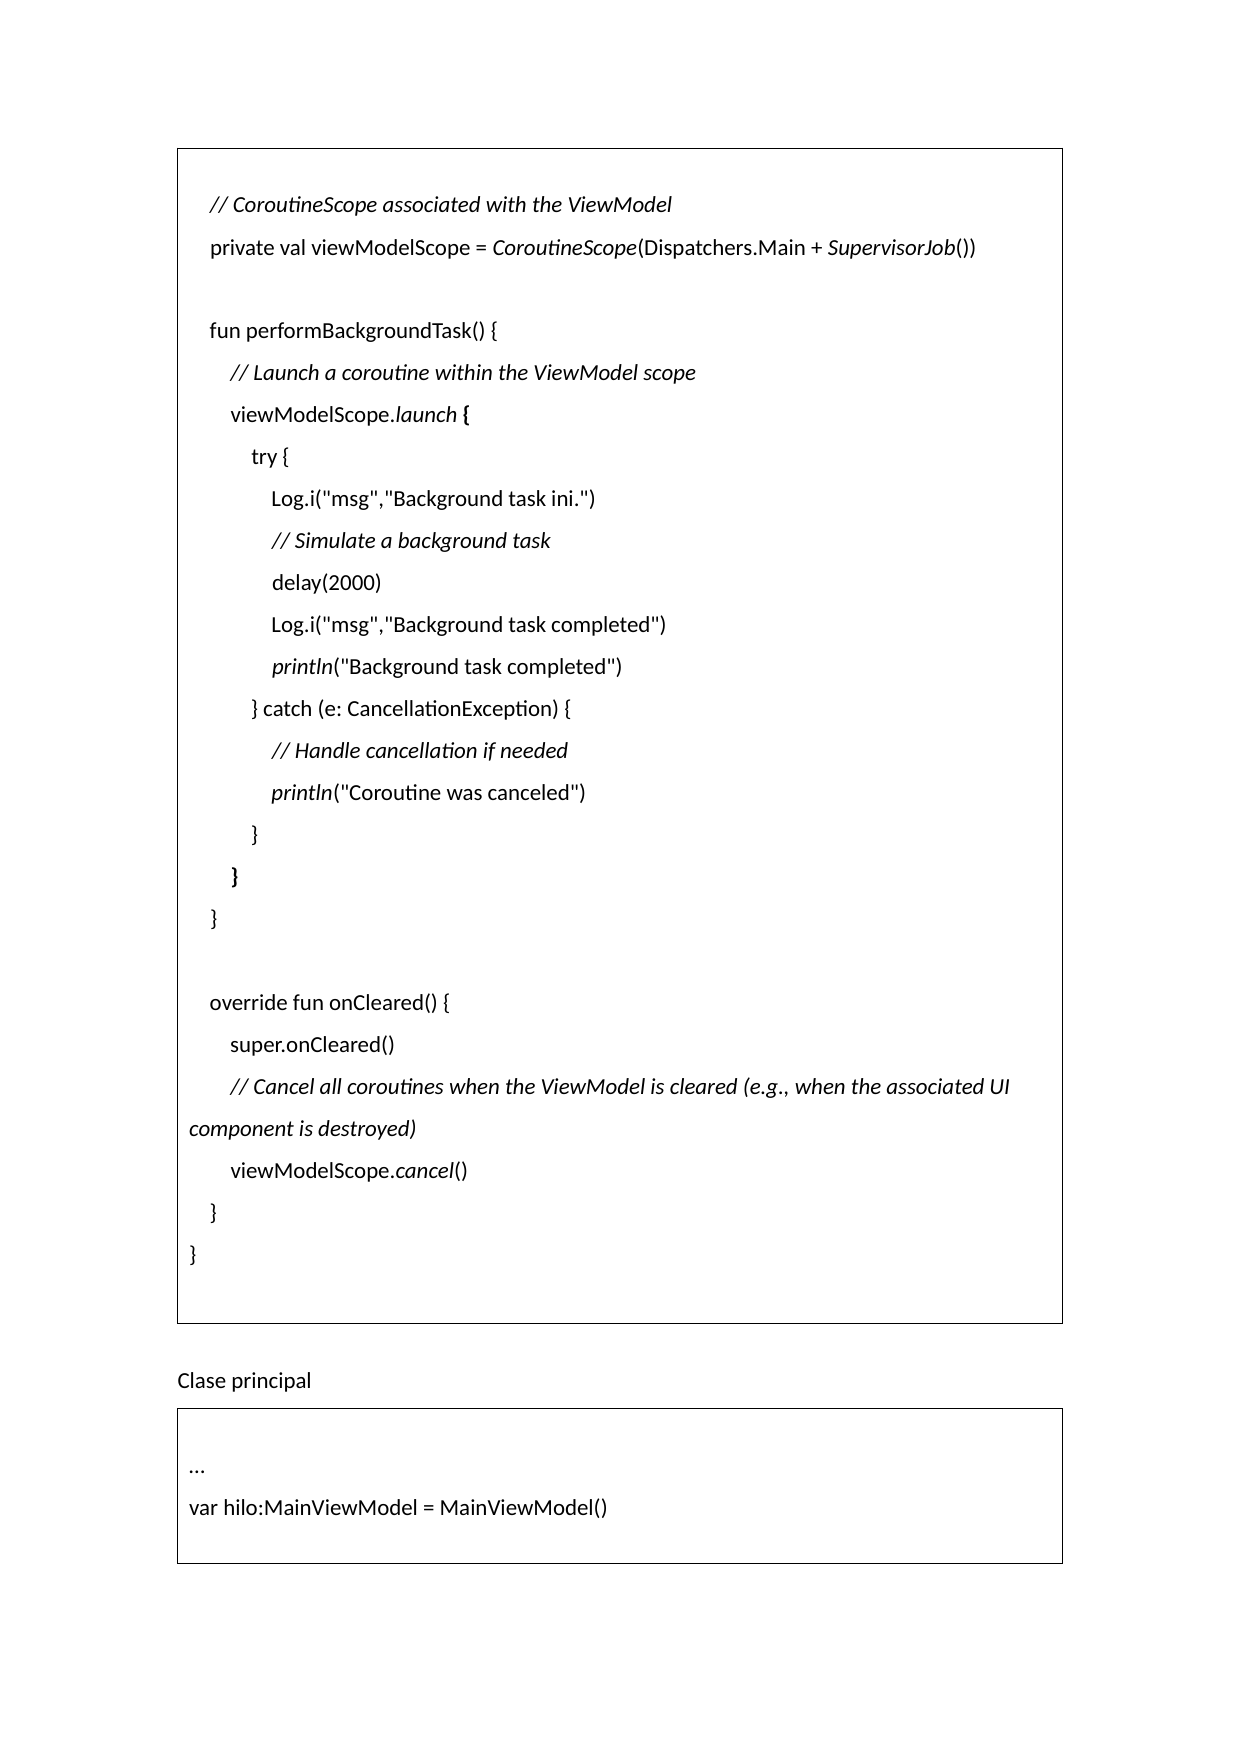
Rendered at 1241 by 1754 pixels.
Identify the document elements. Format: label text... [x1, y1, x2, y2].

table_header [178, 1409, 1062, 1563]
text Clase principal [177, 1366, 1063, 1394]
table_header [178, 149, 1062, 1323]
